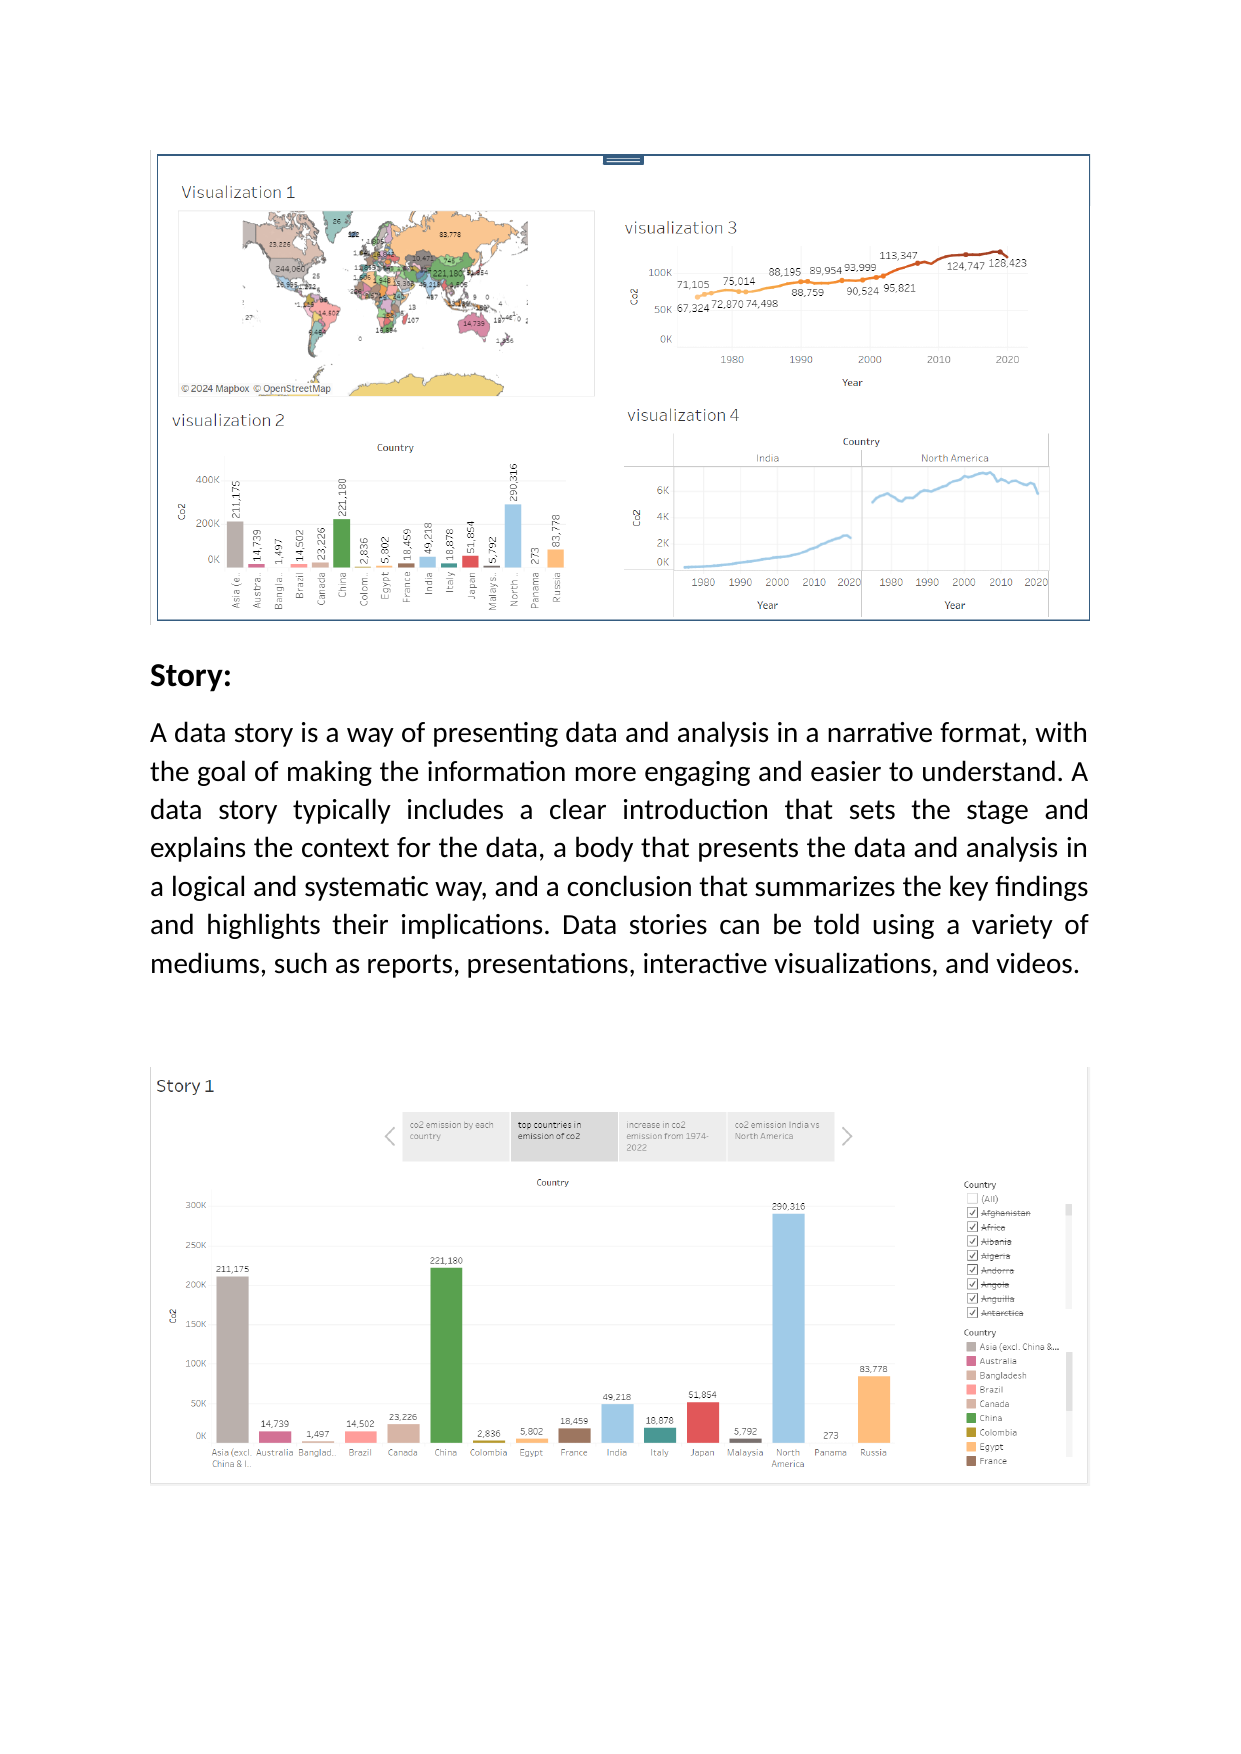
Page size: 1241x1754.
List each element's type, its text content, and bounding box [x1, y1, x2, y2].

picture [150, 1067, 1091, 1486]
text A data story is a way of presenting data and analysis in a narrative format, with the goal of making the information more engaging and easier to understand. A data story typically includes a clear introduction that sets the stage and explains the context for the data, a body that presents the data and analysis in a logical and systematic way, and a conclusion that summarizes the key findings and highlights their implications. Data stories can be told using a variety of mediums, such as reports, presentations, interactive visualizations, and videos. [150, 714, 1090, 980]
picture [150, 150, 1091, 625]
text Story: [150, 653, 1090, 694]
